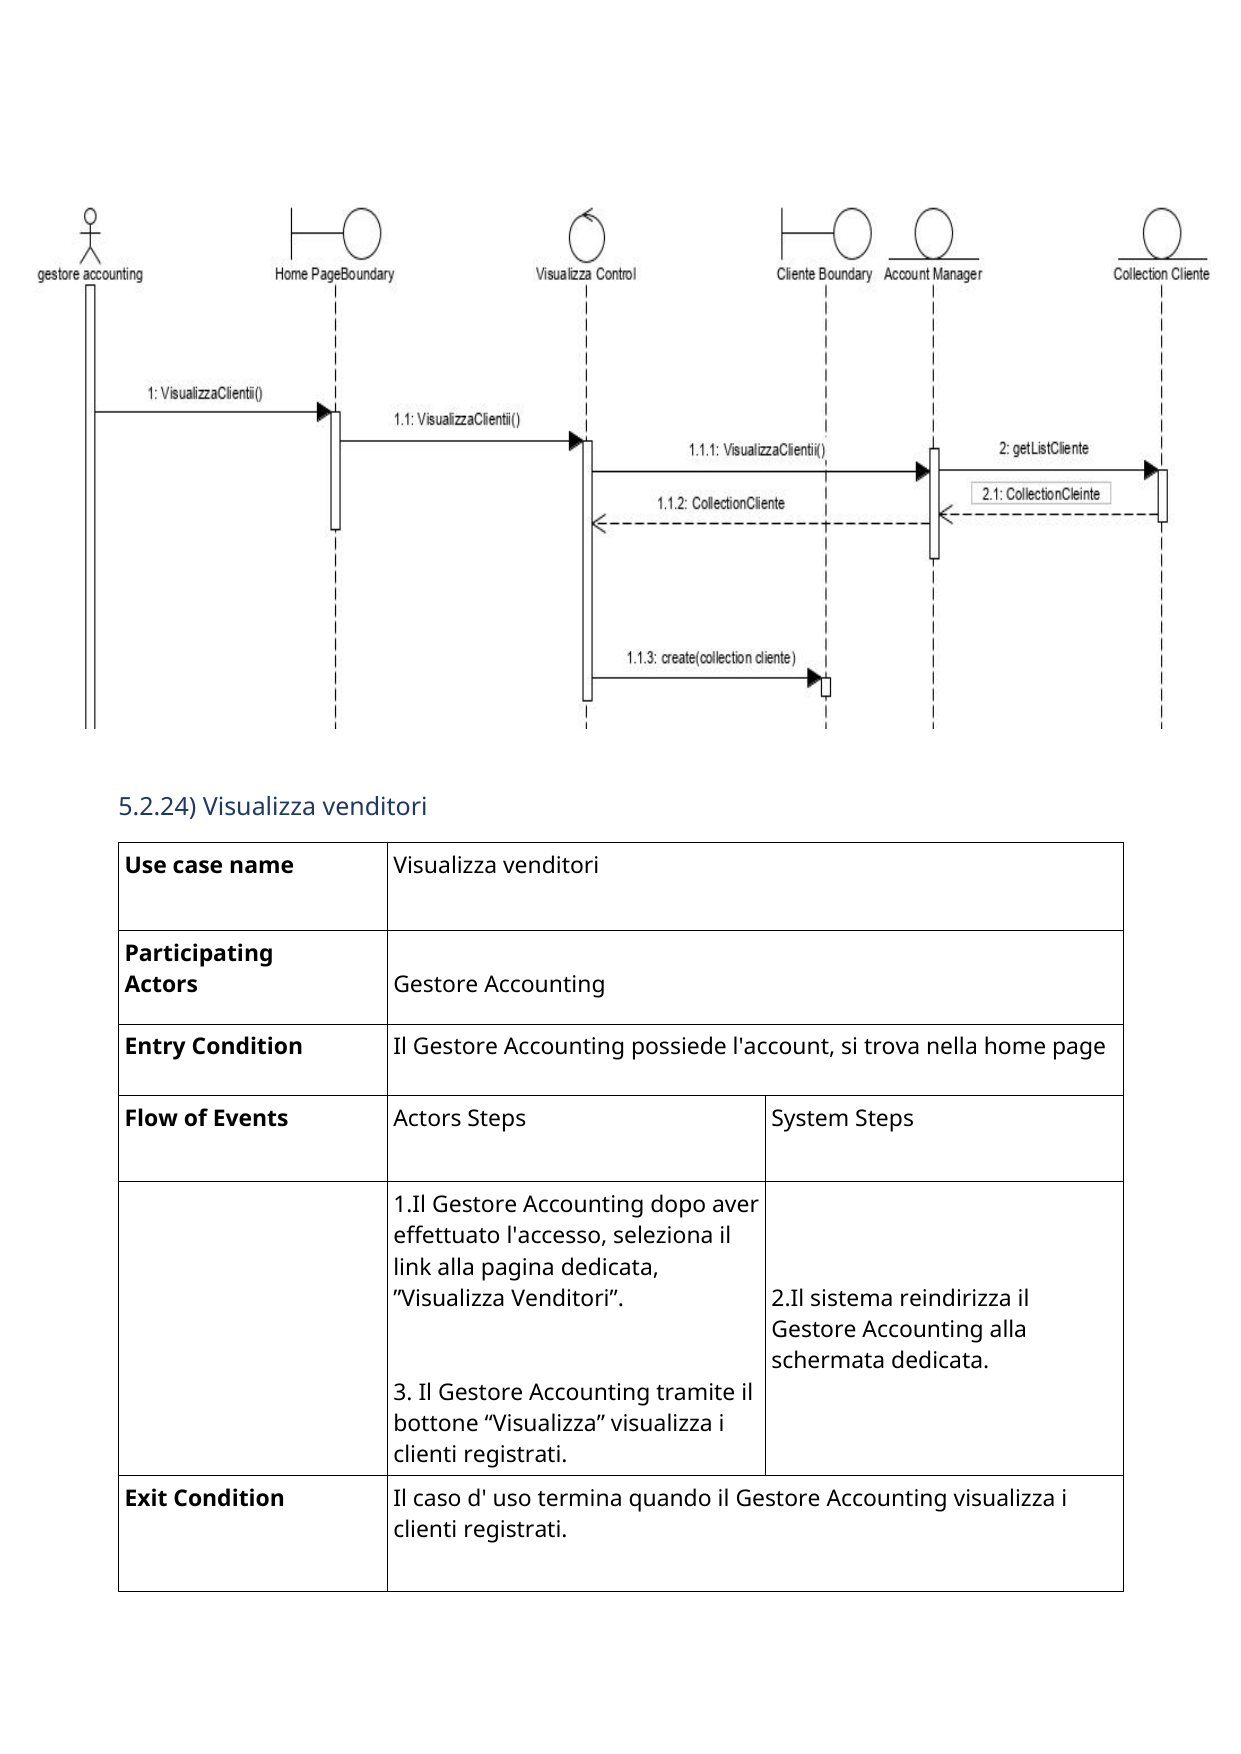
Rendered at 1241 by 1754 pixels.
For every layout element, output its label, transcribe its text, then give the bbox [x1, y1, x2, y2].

table_header Visualizza venditori [388, 843, 1123, 930]
text 5.2.24) Visualizza venditori [118, 789, 1122, 823]
table_cell Participating Actors [119, 931, 387, 1023]
table_cell Actors Steps [388, 1096, 765, 1181]
picture [29, 147, 1221, 729]
table_cell Il Gestore Accounting possiede l'account, si trova nella home page [388, 1025, 1123, 1095]
table_cell Entry Condition [119, 1025, 387, 1095]
table_cell Il caso d' uso termina quando il Gestore Accounting visualizza i clienti registrati. [388, 1476, 1123, 1591]
table_header Use case name [119, 843, 387, 930]
table_cell Flow of Events [119, 1096, 387, 1181]
table_cell 2.Il sistema reindirizza il Gestore Accounting alla schermata dedicata. [766, 1182, 1123, 1475]
table_cell [119, 1182, 387, 1475]
table_cell Exit Condition [119, 1476, 387, 1591]
table_cell Gestore Accounting [388, 931, 1123, 1023]
table_cell 1.Il Gestore Accounting dopo aver effettuato l'accesso, seleziona il link alla pagina dedicata, ”Visualizza Venditori”. 3. Il Gestore Accounting tramite il bottone “Visualizza” visualizza i clienti registrati. [388, 1182, 765, 1475]
table_cell System Steps [766, 1096, 1123, 1181]
